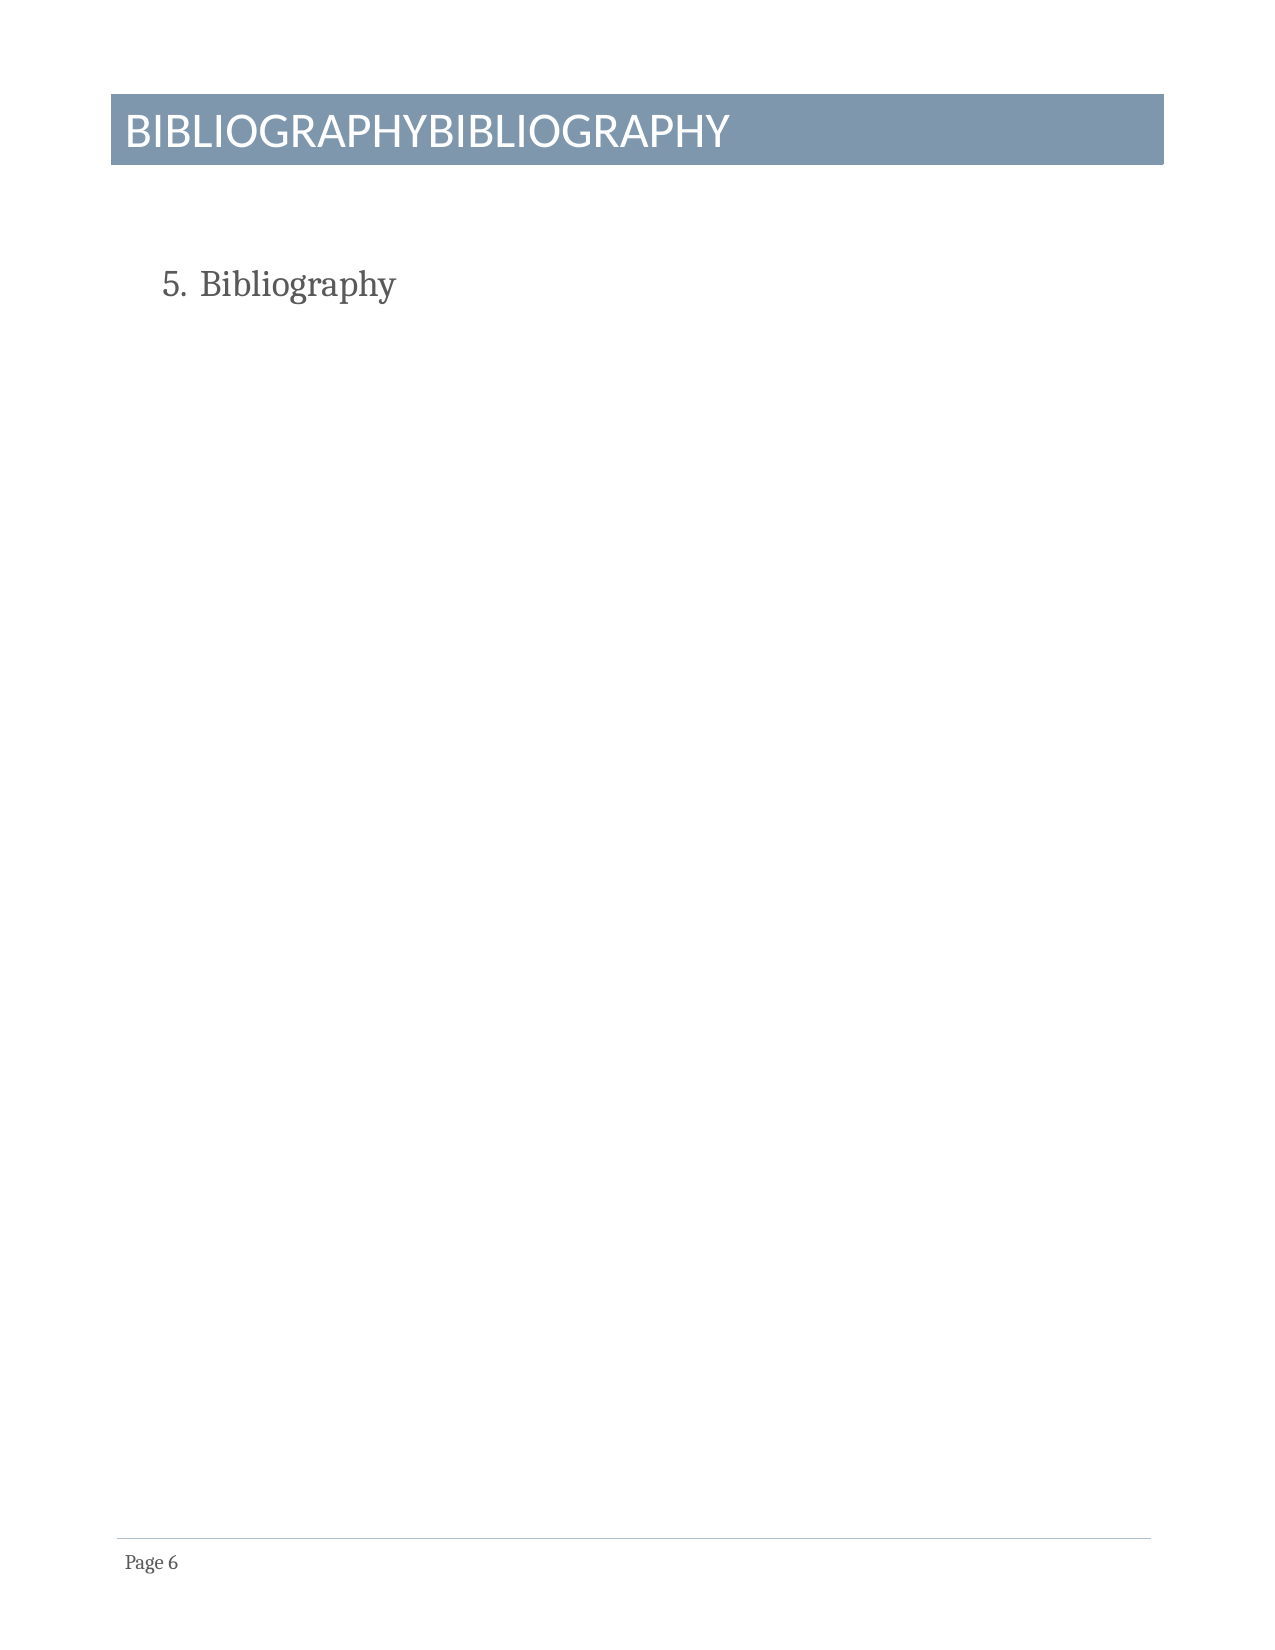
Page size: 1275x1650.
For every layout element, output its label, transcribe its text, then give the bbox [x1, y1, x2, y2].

subtitle Bibliography [162, 262, 1151, 306]
